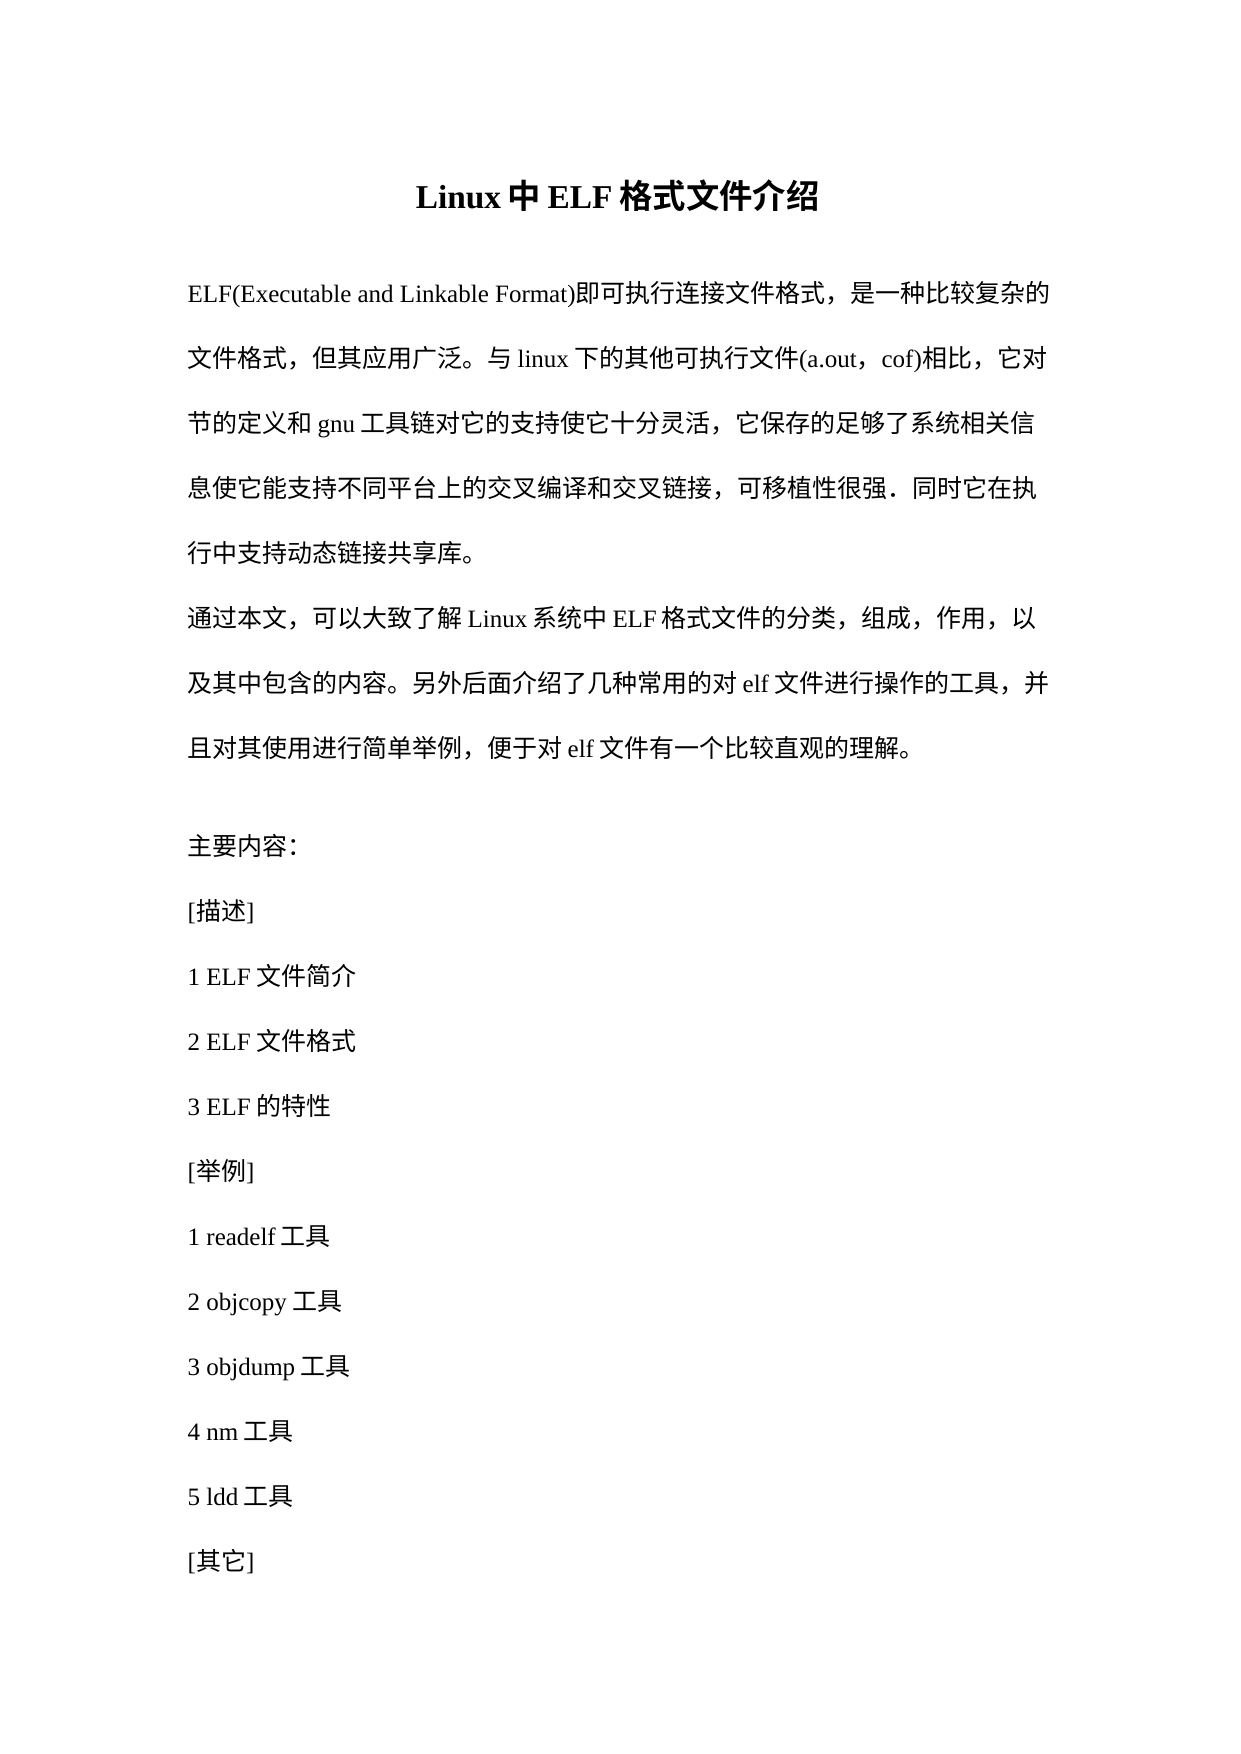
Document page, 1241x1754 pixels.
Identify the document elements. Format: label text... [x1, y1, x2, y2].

text ELF(Executable and Linkable Format)即可执行连接文件格式，是一种比较复杂的文件格式，但其应用广泛。与linux下的其他可执行文件(a.out，cof)相比，它对节的定义和gnu工具链对它的支持使它十分灵活，它保存的足够了系统相关信息使它能支持不同平台上的交叉编译和交叉链接，可移植性很强．同时它在执行中支持动态链接共享库。 [187, 259, 1053, 584]
text 4 nm工具 [187, 1397, 1053, 1462]
text 2 objcopy工具 [187, 1267, 1053, 1332]
text 3 ELF的特性 [187, 1072, 1053, 1137]
text 5 ldd工具 [187, 1462, 1053, 1527]
text [描述] [187, 877, 1053, 942]
text 通过本文，可以大致了解Linux系统中ELF格式文件的分类，组成，作用，以及其中包含的内容。另外后面介绍了几种常用的对elf文件进行操作的工具，并且对其使用进行简单举例，便于对elf文件有一个比较直观的理解。 [187, 584, 1053, 779]
text Linux中ELF格式文件介绍 [187, 162, 1053, 227]
text 1 ELF文件简介 [187, 942, 1053, 1007]
text 3 objdump工具 [187, 1332, 1053, 1397]
text [举例] [187, 1137, 1053, 1202]
text 主要内容： [187, 812, 1053, 877]
text 2 ELF文件格式 [187, 1007, 1053, 1072]
text 1 readelf工具 [187, 1202, 1053, 1267]
text [其它] [187, 1527, 1053, 1592]
